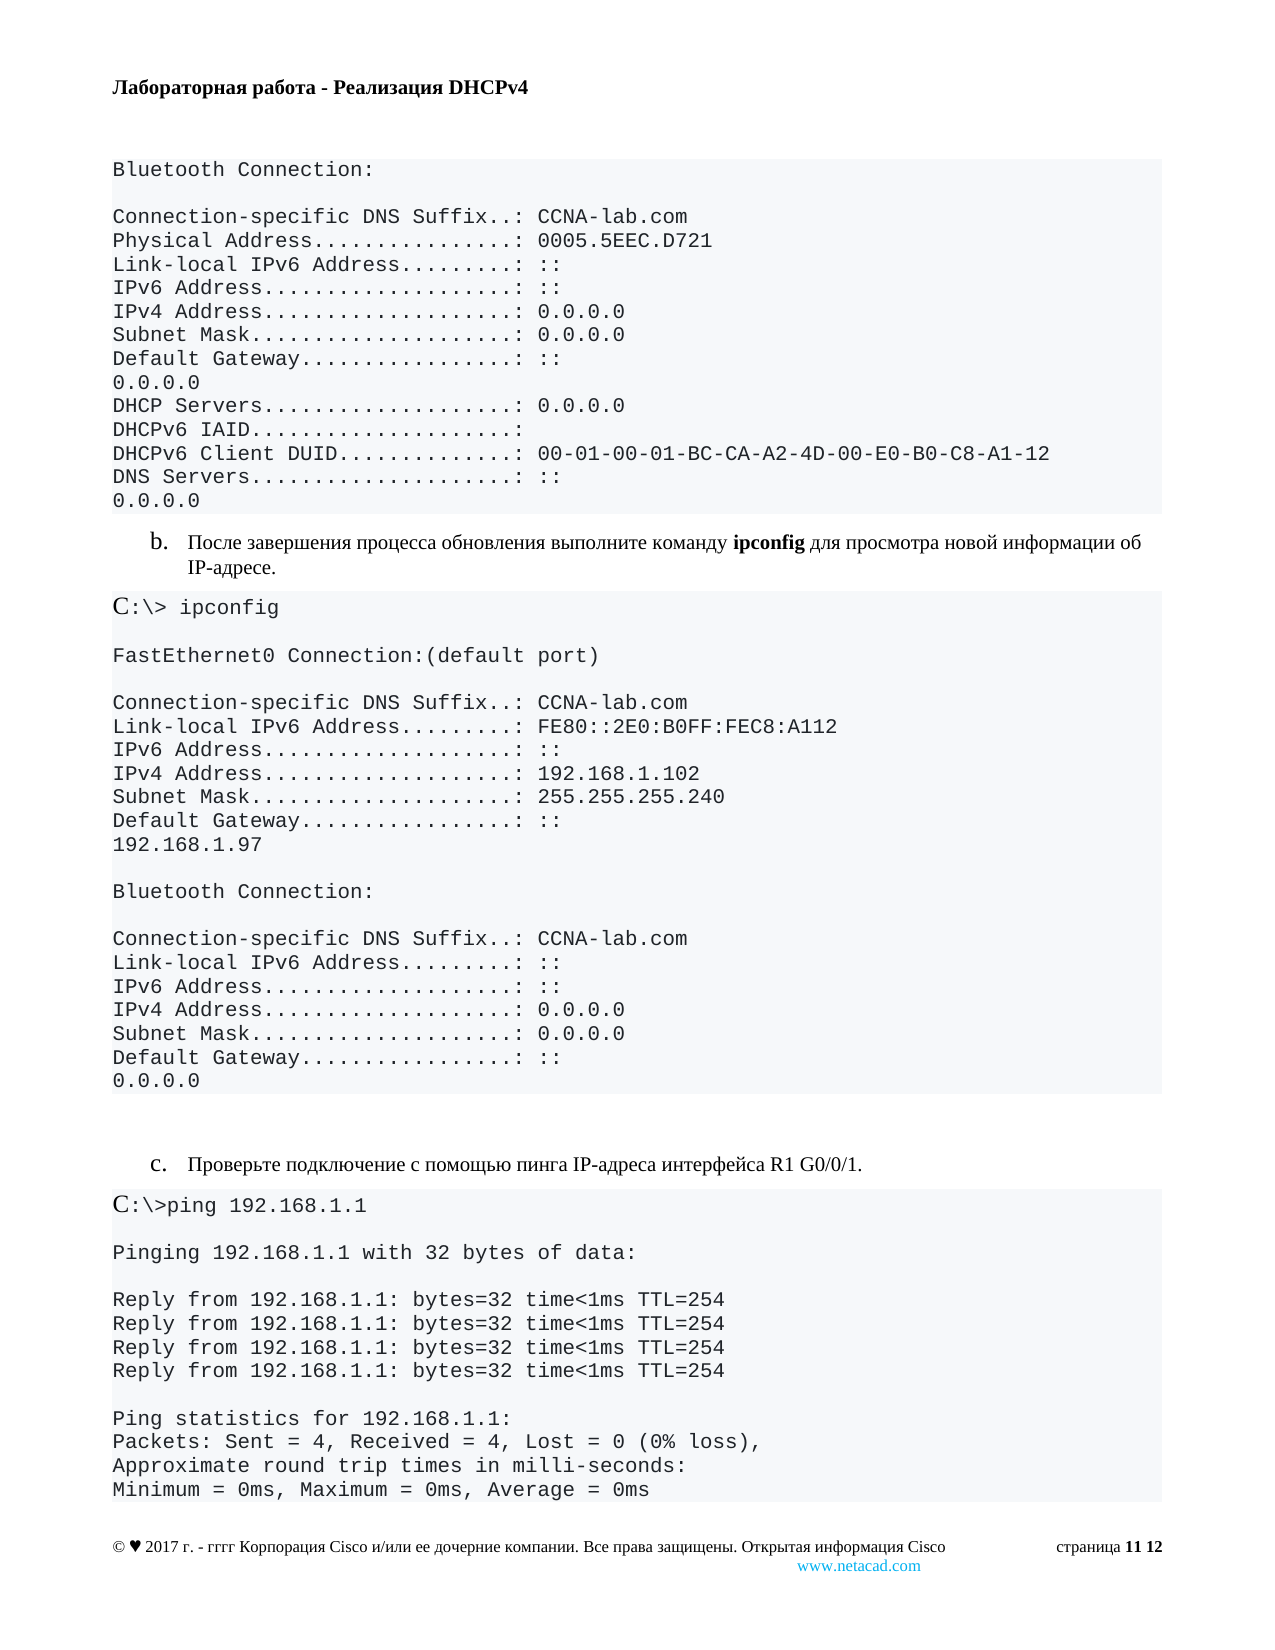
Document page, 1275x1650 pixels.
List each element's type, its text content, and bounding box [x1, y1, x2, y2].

text Connection-specific DNS Suffix..: CCNA-lab.com [112, 206, 1162, 230]
text Reply from 192.168.1.1: bytes=32 time<1ms TTL=254 [112, 1313, 1162, 1337]
text Subnet Mask.....................: 255.255.255.240 [112, 787, 1162, 810]
text Physical Address................: 0005.5EEC.D721 [112, 230, 1162, 253]
text Reply from 192.168.1.1: bytes=32 time<1ms TTL=254 [112, 1360, 1162, 1384]
text Ping statistics for 192.168.1.1: [112, 1408, 1162, 1431]
text IPv4 Address....................: 0.0.0.0 [112, 999, 1162, 1023]
text DHCPv6 IAID.....................: [112, 419, 1162, 443]
text Connection-specific DNS Suffix..: CCNA-lab.com [112, 928, 1162, 952]
picture [883, 1559, 887, 1571]
text 0.0.0.0 [112, 1070, 1162, 1094]
text IPv6 Address....................: :: [112, 976, 1162, 999]
text 192.168.1.97 [112, 834, 1162, 857]
text Default Gateway.................: :: [112, 348, 1162, 372]
text Packets: Sent = 4, Received = 4, Lost = 0 (0% loss), [112, 1431, 1162, 1455]
text Connection-specific DNS Suffix..: CCNA-lab.com [112, 692, 1162, 716]
text C:\> ipconfig [112, 591, 1162, 621]
text Subnet Mask.....................: 0.0.0.0 [112, 324, 1162, 348]
text IPv4 Address....................: 192.168.1.102 [112, 763, 1162, 787]
text 0.0.0.0 [112, 490, 1162, 514]
text Approximate round trip times in milli-seconds: [112, 1455, 1162, 1479]
text Reply from 192.168.1.1: bytes=32 time<1ms TTL=254 [112, 1337, 1162, 1360]
text Link-local IPv6 Address.........: :: [112, 952, 1162, 976]
text DNS Servers.....................: :: [112, 466, 1162, 490]
text DHCPv6 Client DUID..............: 00-01-00-01-BC-CA-A2-4D-00-E0-B0-C8-A1-12 [112, 443, 1162, 466]
text Minimum = 0ms, Maximum = 0ms, Average = 0ms [112, 1479, 1162, 1502]
list После завершения процесса обновления выполните команду ipconfig для просмотра новой информации об IP-адресе. [150, 526, 1162, 579]
text Default Gateway.................: :: [112, 1047, 1162, 1070]
text DHCP Servers....................: 0.0.0.0 [112, 395, 1162, 419]
list Проверьте подключение с помощью пинга IP-адреса интерфейса R1 G0/0/1. [150, 1148, 1162, 1176]
text IPv6 Address....................: :: [112, 739, 1162, 763]
text Default Gateway.................: :: [112, 810, 1162, 834]
text Pinging 192.168.1.1 with 32 bytes of data: [112, 1242, 1162, 1266]
text IPv4 Address....................: 0.0.0.0 [112, 301, 1162, 324]
picture [858, 1563, 864, 1571]
picture [908, 1563, 913, 1571]
text C:\>ping 192.168.1.1 [112, 1189, 1162, 1218]
text Bluetooth Connection: [112, 881, 1162, 905]
text Bluetooth Connection: [112, 159, 1162, 183]
text 0.0.0.0 [112, 372, 1162, 395]
text Reply from 192.168.1.1: bytes=32 time<1ms TTL=254 [112, 1289, 1162, 1313]
text Link-local IPv6 Address.........: :: [112, 253, 1162, 277]
text IPv6 Address....................: :: [112, 277, 1162, 301]
text Link-local IPv6 Address.........: FE80::2E0:B0FF:FEC8:A112 [112, 716, 1162, 739]
text Subnet Mask.....................: 0.0.0.0 [112, 1023, 1162, 1047]
text FastEthernet0 Connection:(default port) [112, 645, 1162, 668]
